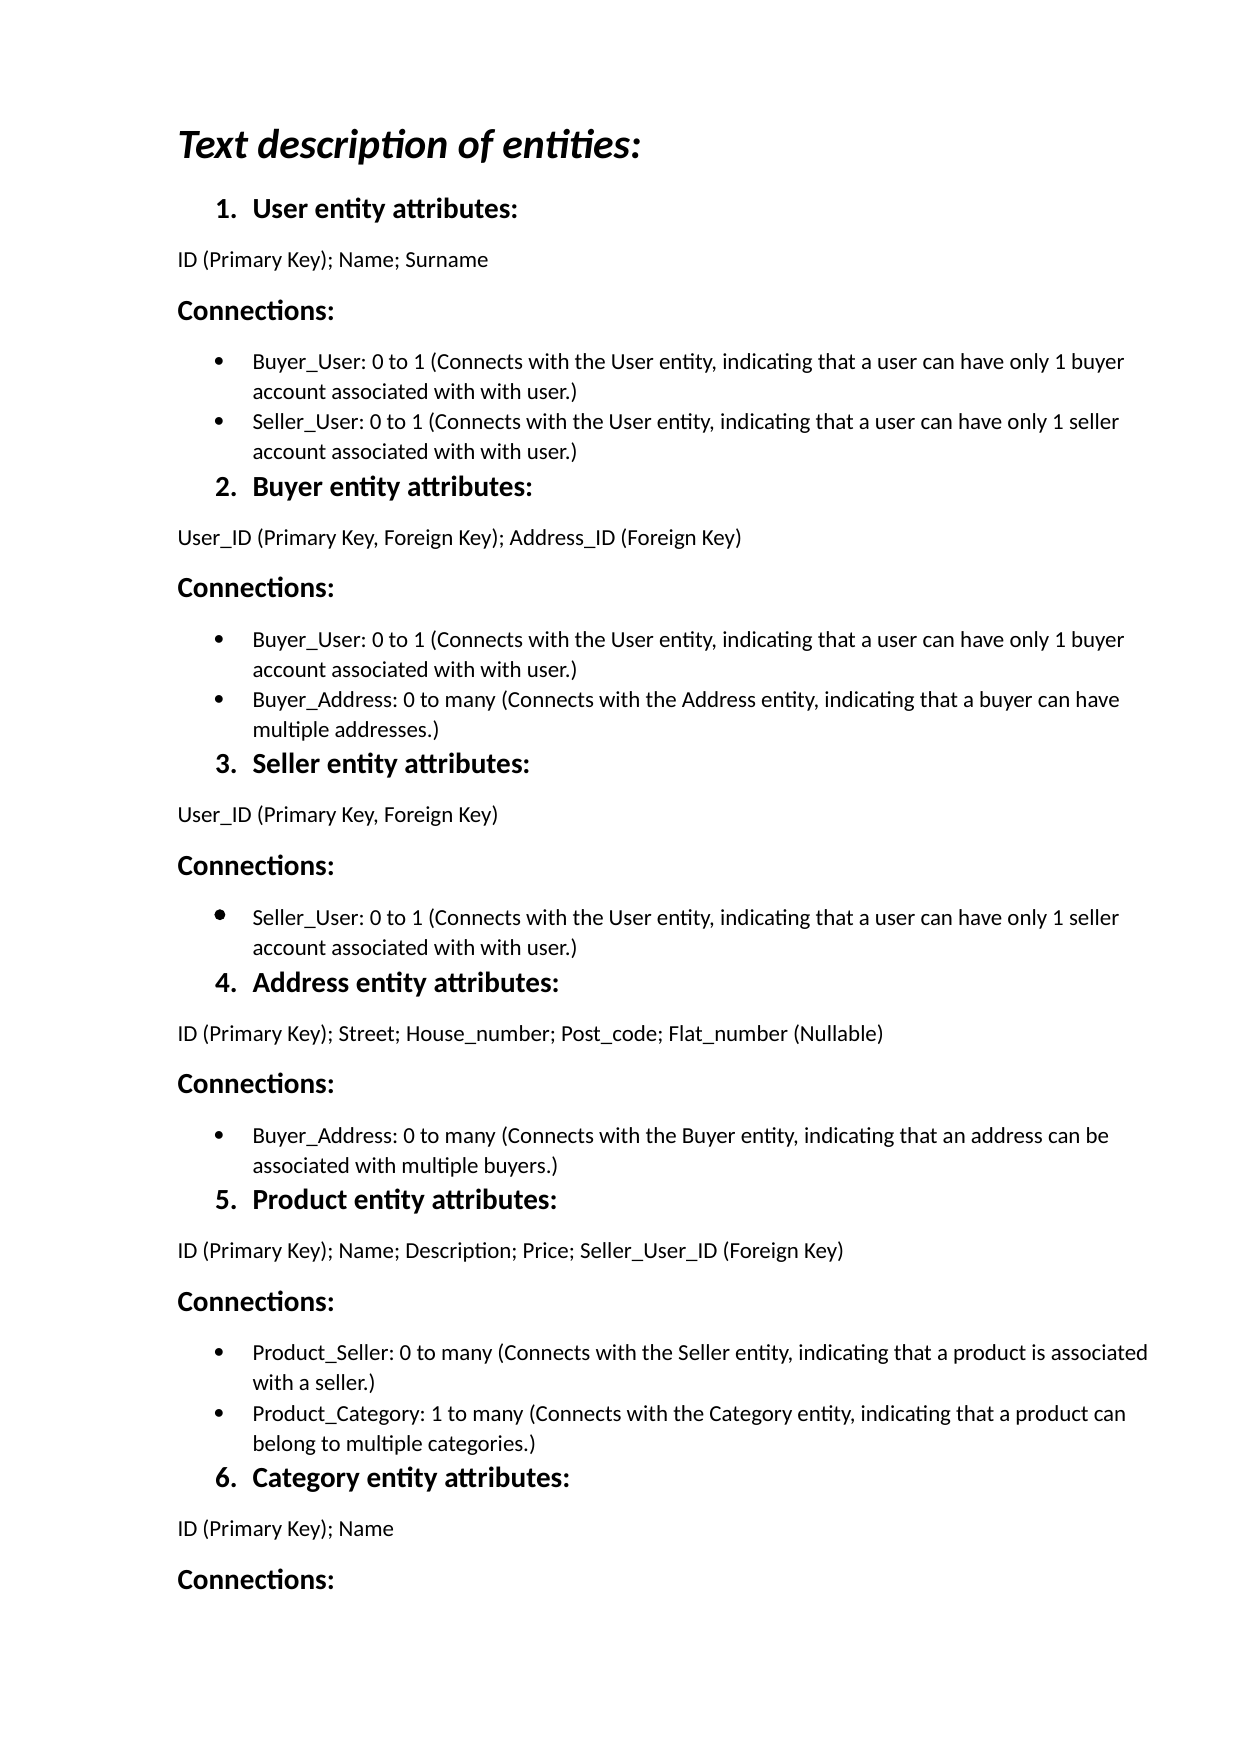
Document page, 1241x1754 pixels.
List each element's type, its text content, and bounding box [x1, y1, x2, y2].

list Seller_User: 0 to 1 (Connects with the User entity, indicating that a user can have only 1 seller account associated with with user.) [215, 903, 1152, 961]
text Connections: [177, 1066, 1152, 1101]
list Category entity attributes: [215, 1459, 1152, 1495]
list Buyer_Address: 0 to many (Connects with the Buyer entity, indicating that an address can be associated with multiple buyers.) [215, 1121, 1152, 1179]
list Buyer_User: 0 to 1 (Connects with the User entity, indicating that a user can have only 1 buyer account associated with with user.) [215, 625, 1152, 683]
text Connections: [177, 569, 1152, 605]
list Seller_User: 0 to 1 (Connects with the User entity, indicating that a user can have only 1 seller account associated with with user.) [215, 407, 1152, 465]
list Buyer_User: 0 to 1 (Connects with the User entity, indicating that a user can have only 1 buyer account associated with with user.) [215, 347, 1152, 405]
text User_ID (Primary Key, Foreign Key) [177, 801, 1152, 829]
list Seller entity attributes: [215, 746, 1152, 781]
text User_ID (Primary Key, Foreign Key); Address_ID (Foreign Key) [177, 523, 1152, 551]
list Buyer entity attributes: [215, 468, 1152, 503]
text Connections: [177, 847, 1152, 883]
list Product_Category: 1 to many (Connects with the Category entity, indicating that a product can belong to multiple categories.) [215, 1399, 1152, 1457]
list Product entity attributes: [215, 1181, 1152, 1217]
text Connections: [177, 1283, 1152, 1319]
text Connections: [177, 1561, 1152, 1597]
list Product_Seller: 0 to many (Connects with the Seller entity, indicating that a product is associated with a seller.) [215, 1338, 1152, 1396]
list Buyer_Address: 0 to many (Connects with the Address entity, indicating that a buyer can have multiple addresses.) [215, 685, 1152, 743]
text Text description of entities: [177, 118, 1152, 169]
text ID (Primary Key); Street; House_number; Post_code; Flat_number (Nullable) [177, 1019, 1152, 1047]
text ID (Primary Key); Name [177, 1514, 1152, 1542]
text ID (Primary Key); Name; Description; Price; Seller_User_ID (Foreign Key) [177, 1236, 1152, 1264]
list Address entity attributes: [215, 964, 1152, 999]
text ID (Primary Key); Name; Surname [177, 245, 1152, 273]
list User entity attributes: [215, 190, 1152, 225]
text Connections: [177, 292, 1152, 327]
